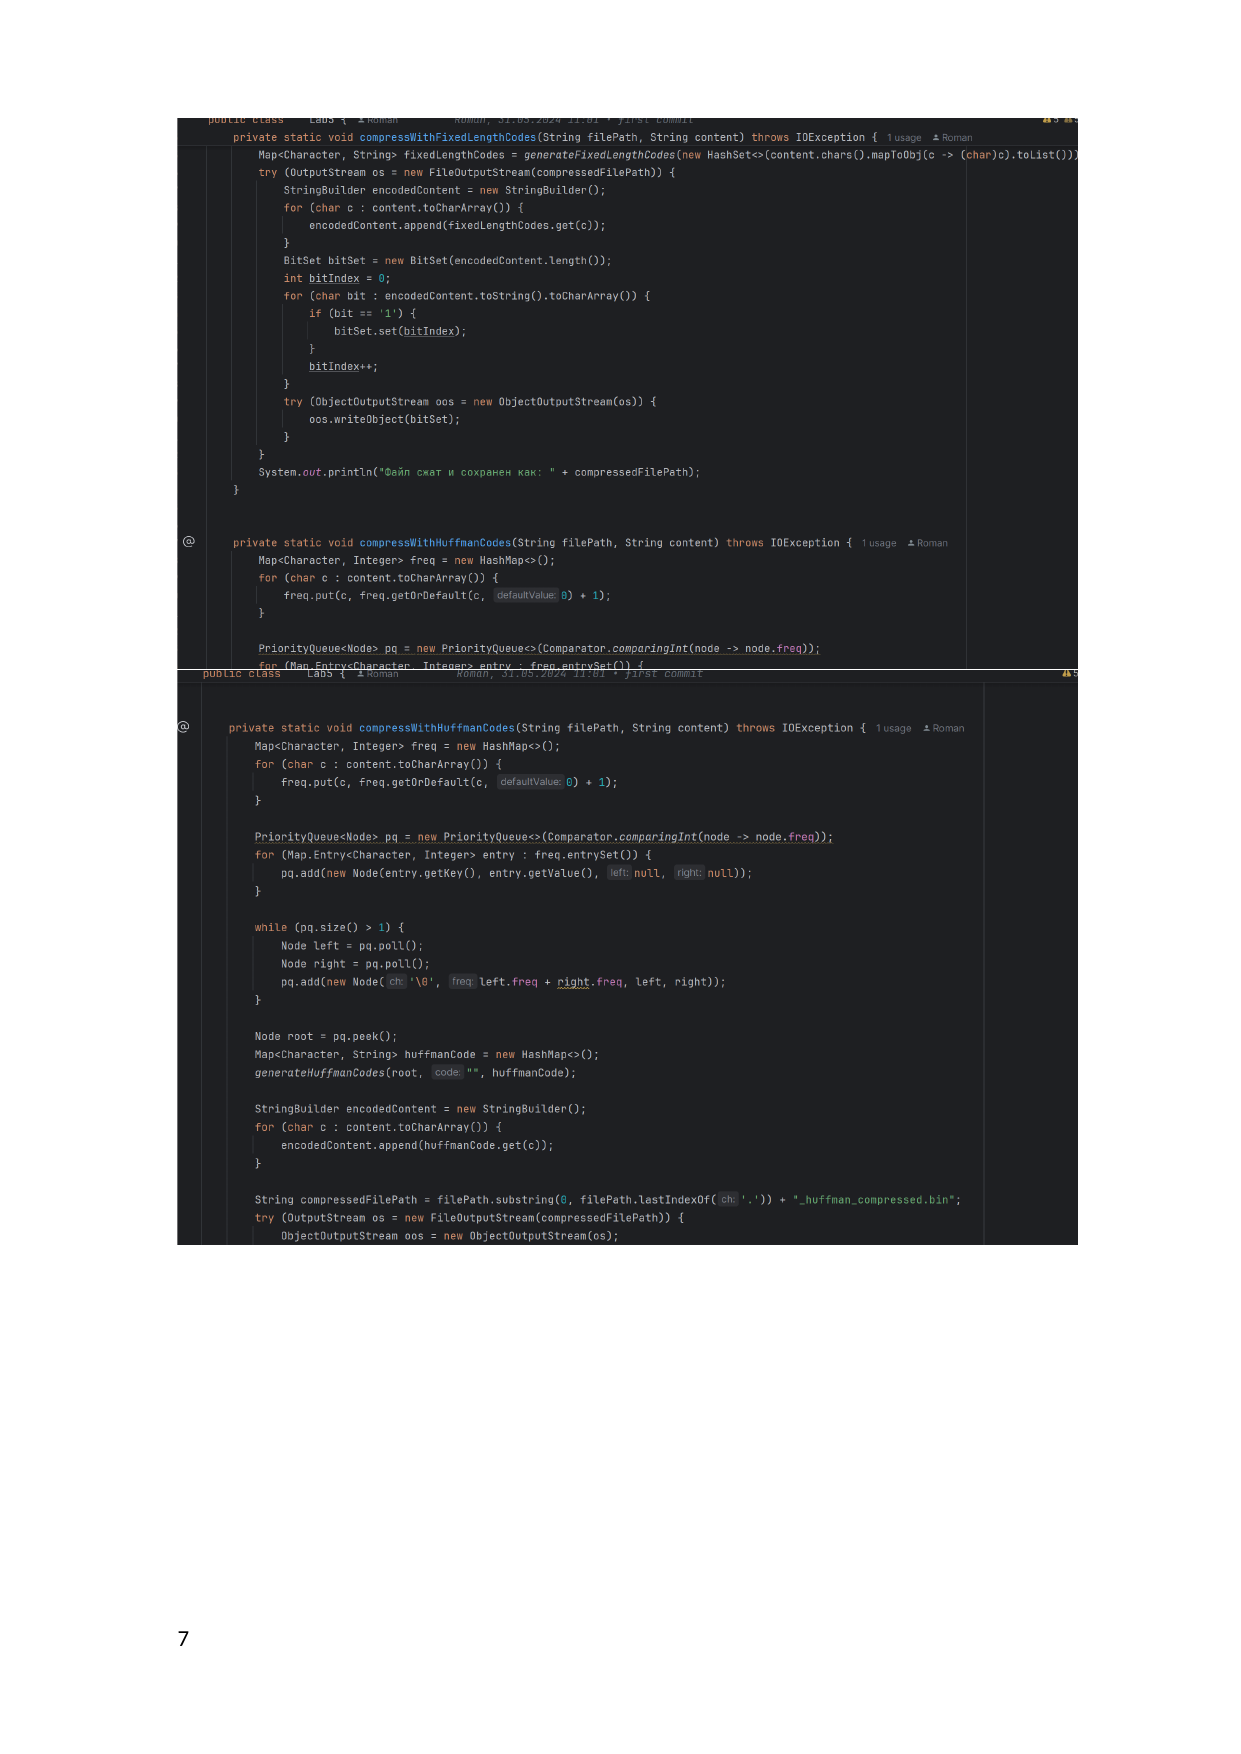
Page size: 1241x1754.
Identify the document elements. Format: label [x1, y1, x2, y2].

picture [177, 670, 1078, 1245]
picture [177, 118, 1078, 669]
